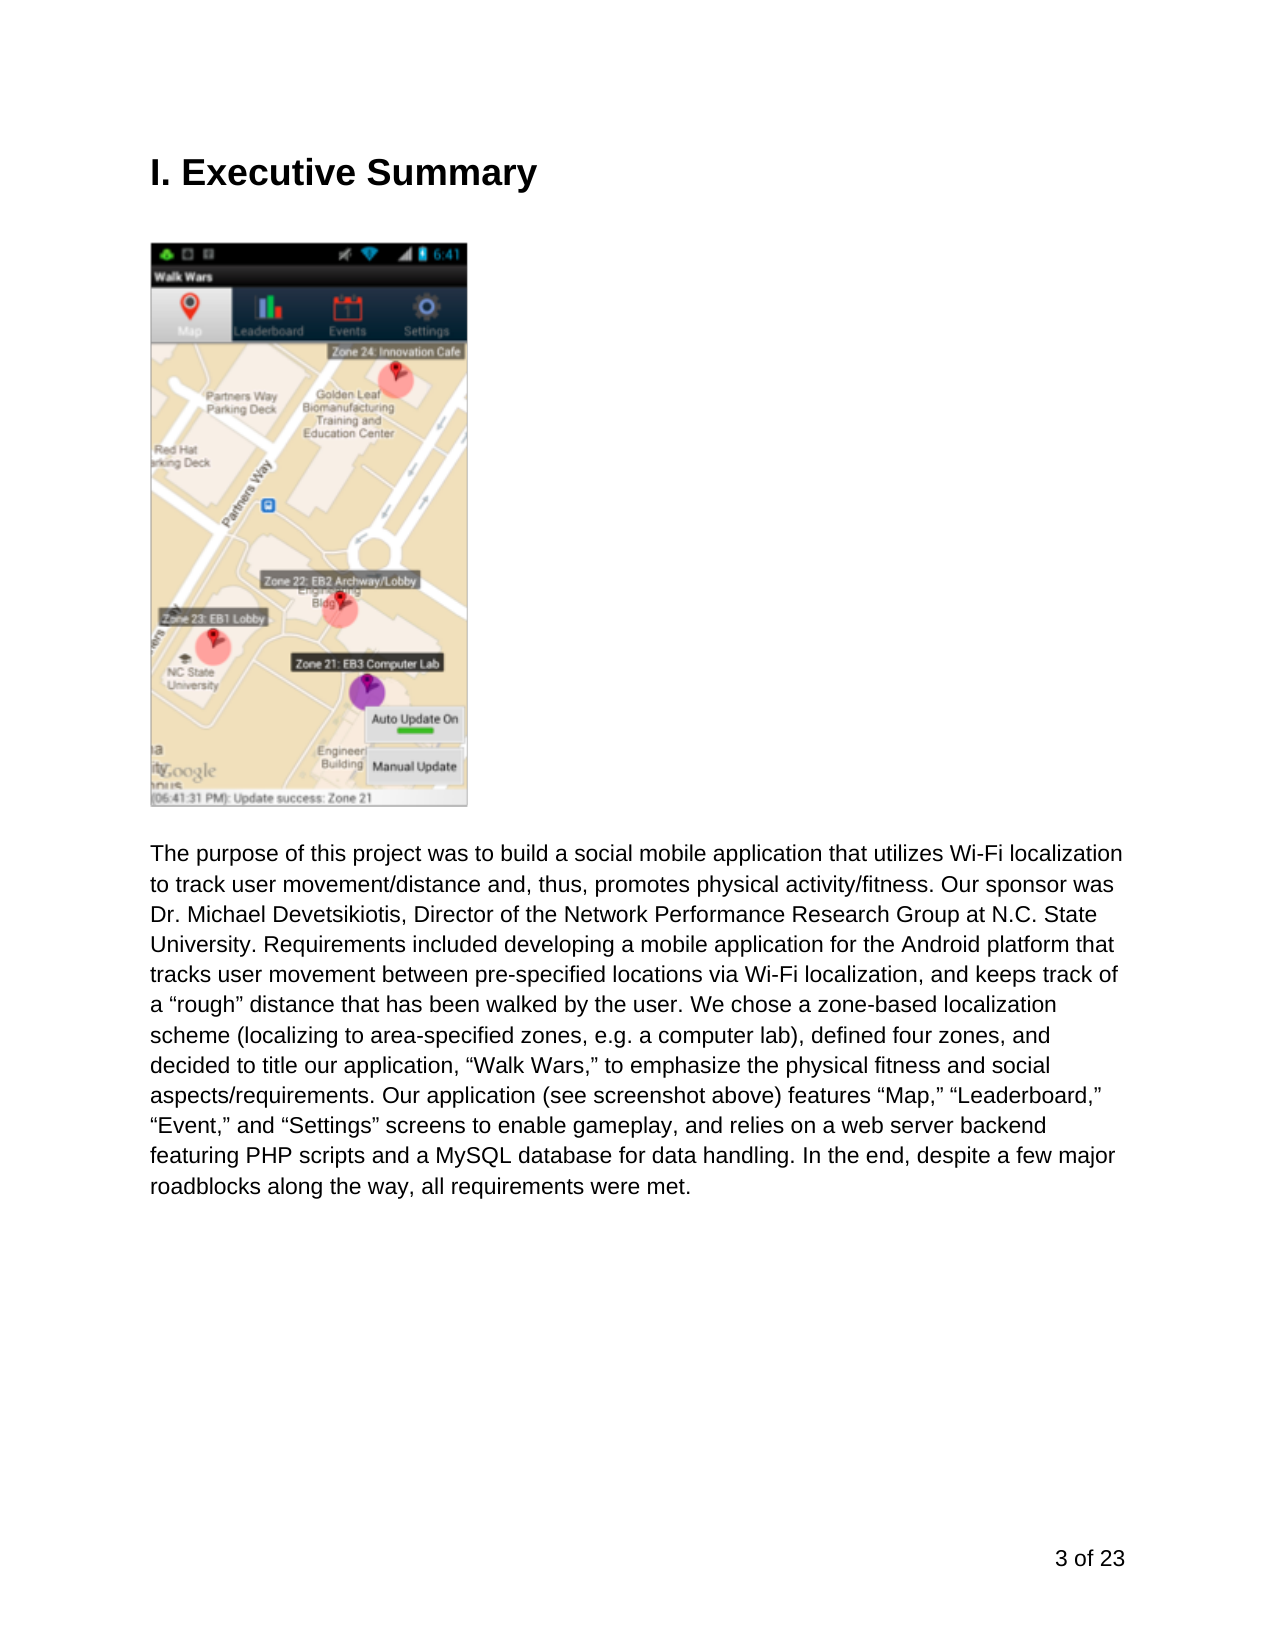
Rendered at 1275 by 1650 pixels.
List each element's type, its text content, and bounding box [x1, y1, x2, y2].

subtitle I. Executive Summary [150, 150, 1125, 193]
picture [150, 242, 469, 807]
text The purpose of this project was to build a social mobile application that utilizes Wi-Fi localization to track user movement/distance and, thus, promotes physical activity/fitness. Our sponsor was Dr. Michael Devetsikiotis, Director of the Network Performance Research Group at N.C. State University. Requirements included developing a mobile application for the Android platform that tracks user movement between pre-specified locations via Wi-Fi localization, and keeps track of a “rough” distance that has been walked by the user. We chose a zone-based localization scheme (localizing to area-specified zones, e.g. a computer lab), defined four zones, and decided to title our application, “Walk Wars,” to emphasize the physical fitness and social aspects/requirements. Our application (see screenshot above) features “Map,” “Leaderboard,” “Event,” and “Settings” screens to enable gameplay, and relies on a web server backend featuring PHP scripts and a MySQL database for data handling. In the end, despite a few major roadblocks along the way, all requirements were met. [150, 840, 1125, 1199]
